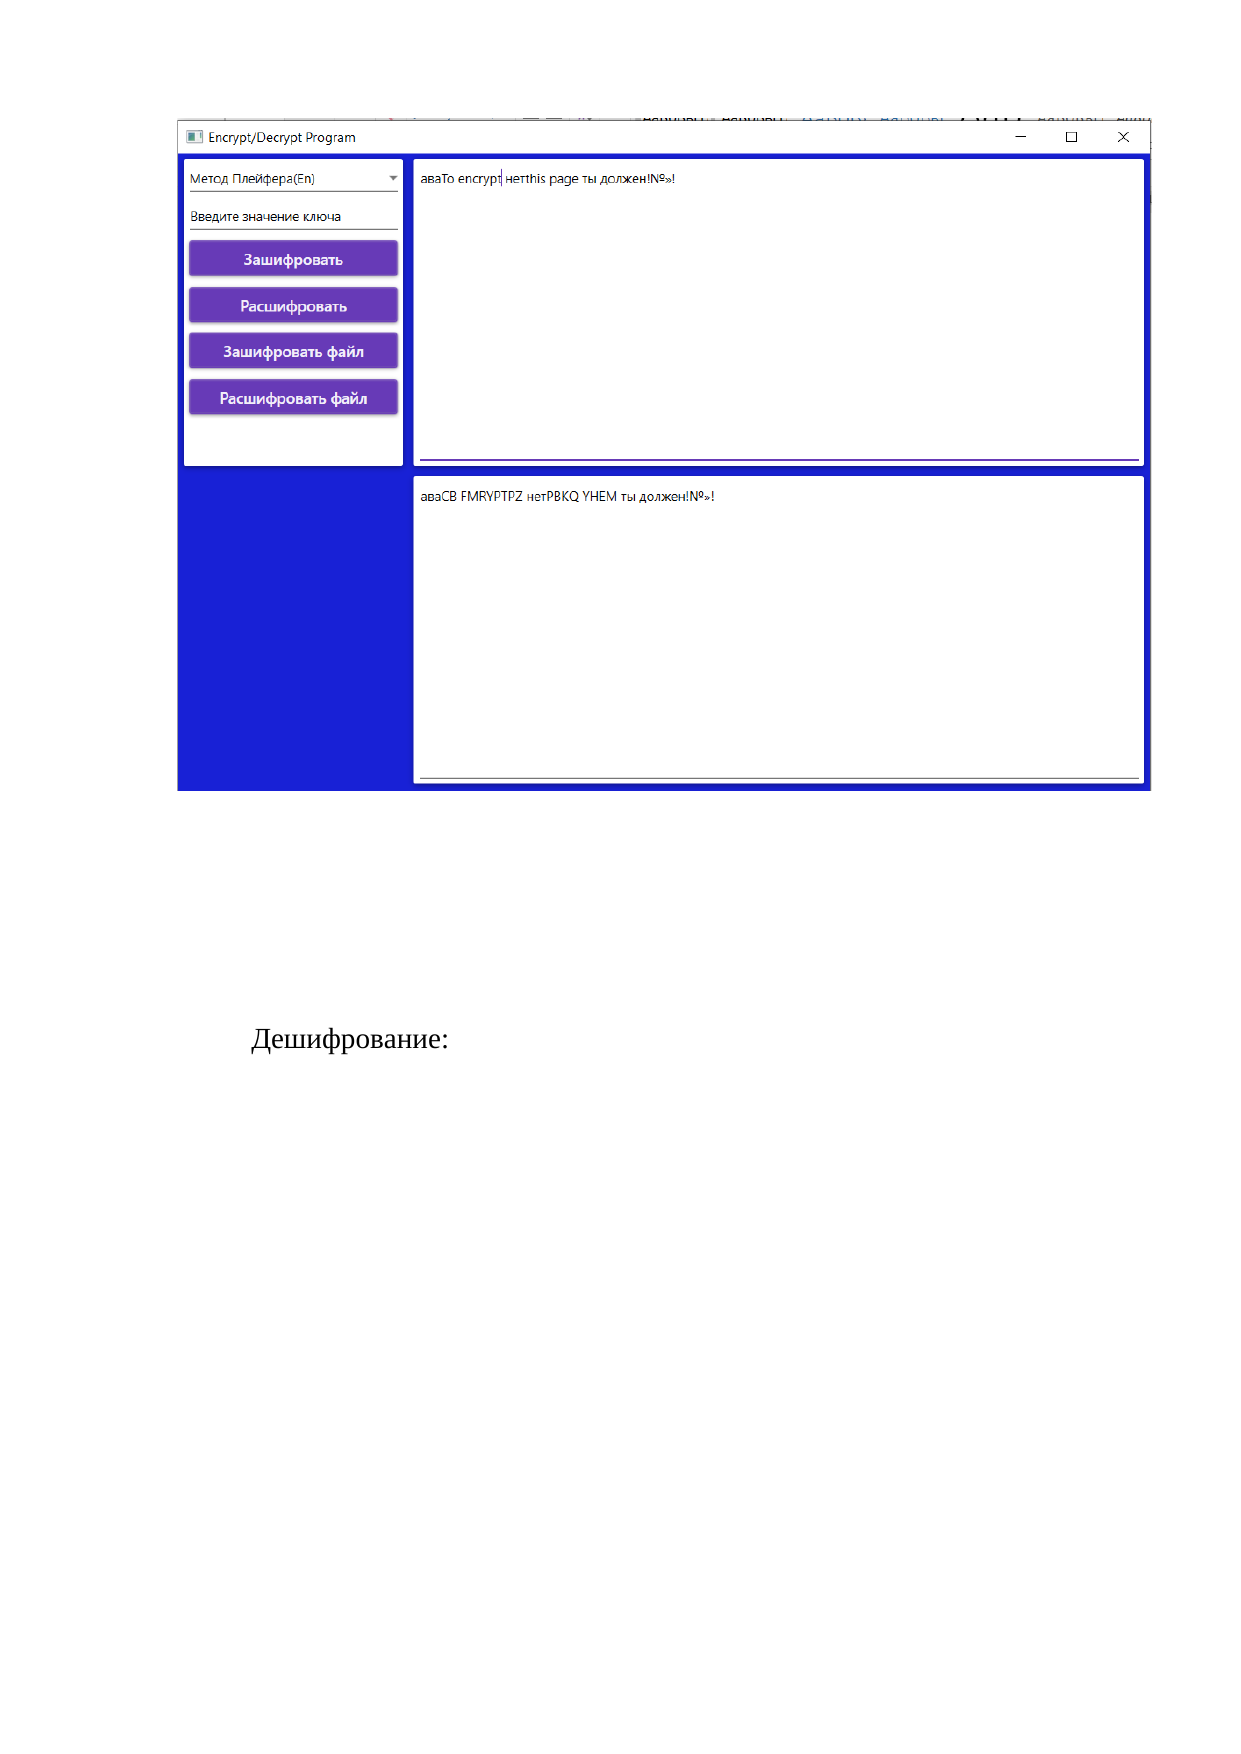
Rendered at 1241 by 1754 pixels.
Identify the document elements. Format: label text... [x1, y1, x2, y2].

picture [177, 118, 1152, 791]
text Дешифрование: [177, 1021, 1152, 1054]
